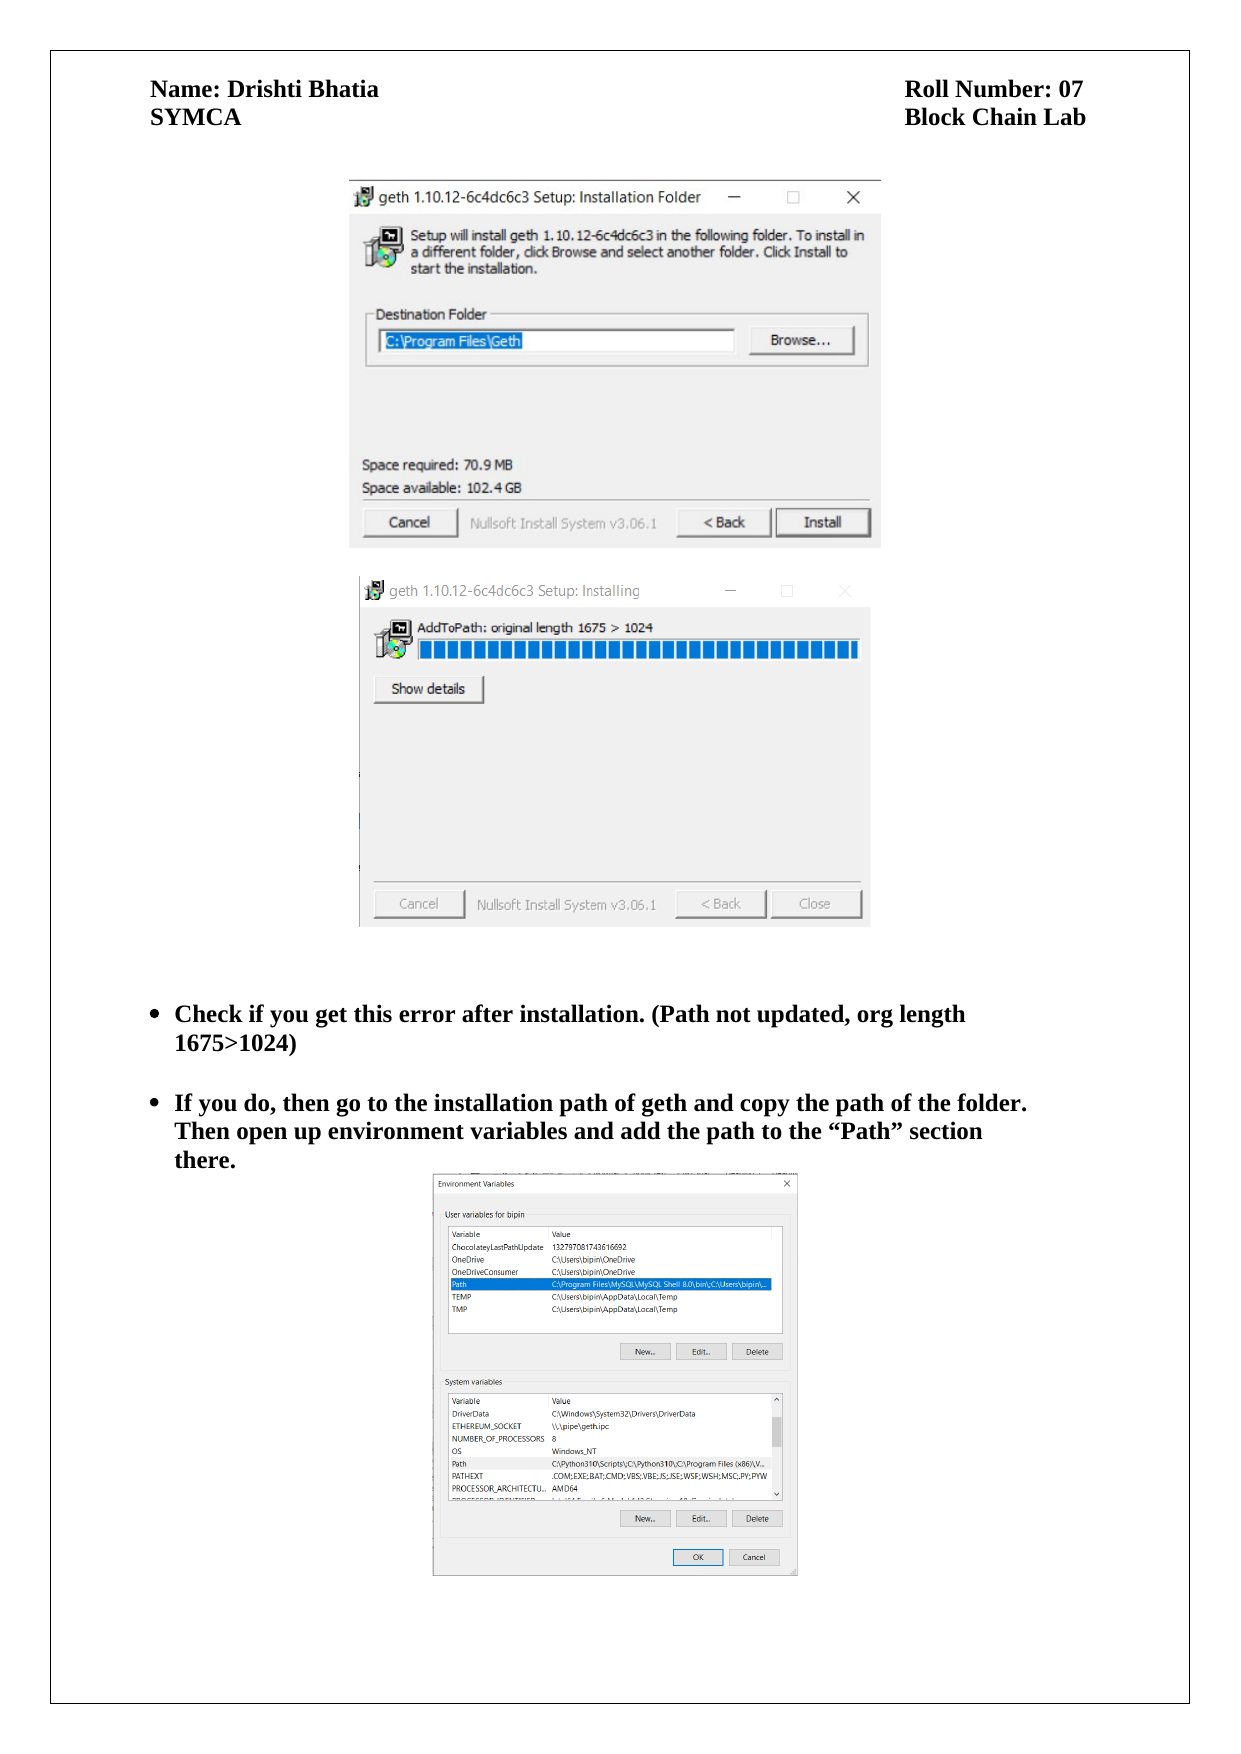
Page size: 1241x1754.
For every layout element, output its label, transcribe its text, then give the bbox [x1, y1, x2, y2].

list If you do, then go to the installation path of geth and copy the path of the folder. Then open up environment variables and add the path to the “Path” section there. [150, 1088, 1035, 1174]
list Check if you get this error after installation. (Path not updated, org length 1675>1024) [150, 999, 1090, 1056]
picture [349, 179, 881, 548]
picture [359, 576, 871, 927]
picture [432, 1173, 798, 1576]
